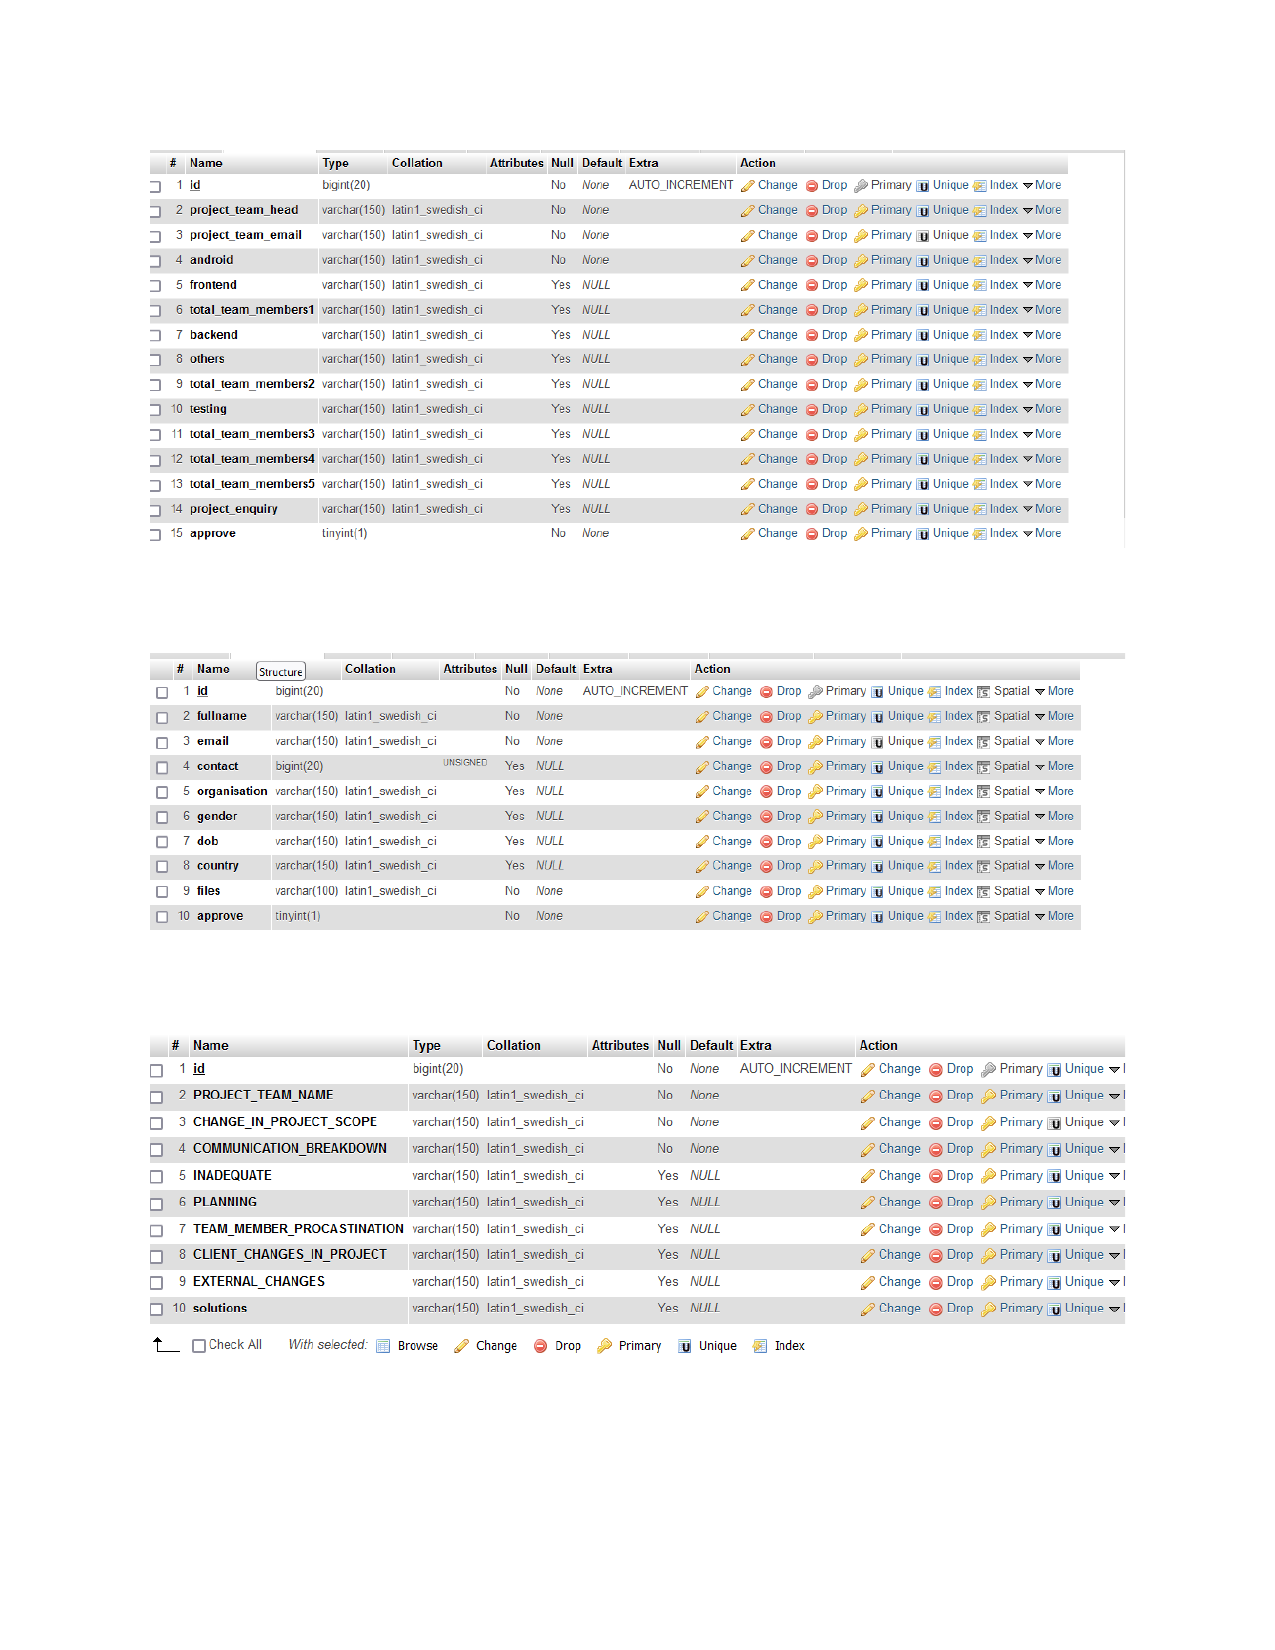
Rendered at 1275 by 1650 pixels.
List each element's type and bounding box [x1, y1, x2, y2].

picture [150, 150, 1125, 548]
picture [150, 653, 1125, 930]
picture [150, 1035, 1125, 1354]
